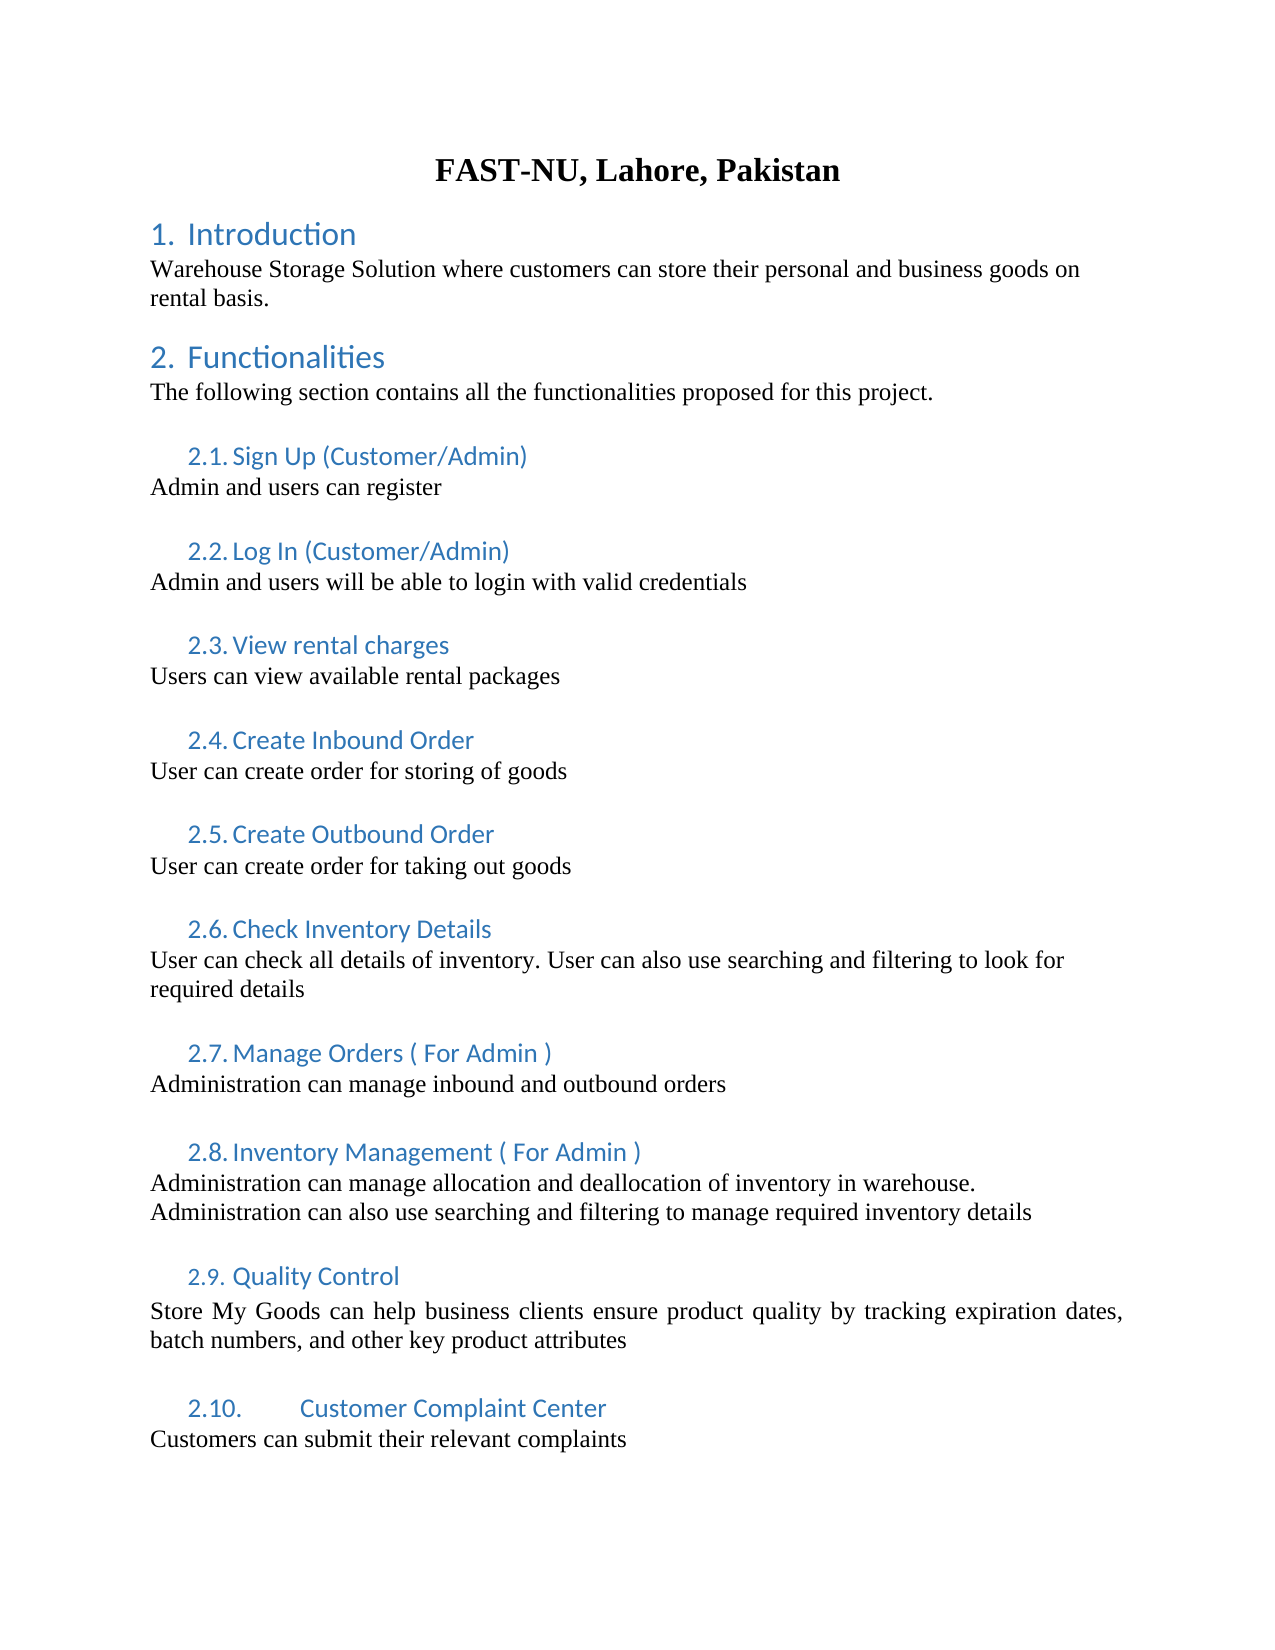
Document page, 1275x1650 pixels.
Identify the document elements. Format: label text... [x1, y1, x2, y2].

text User can create order for storing of goods [150, 756, 1125, 785]
subtitle Customer Complaint Center [187, 1391, 1125, 1424]
subtitle Quality Control [187, 1259, 1125, 1292]
text Admin and users can register [150, 472, 1125, 501]
text Warehouse Storage Solution where customers can store their personal and business goods on rental basis. [150, 254, 1125, 312]
subtitle Introduction [150, 213, 1125, 254]
subtitle Inventory Management ( For Admin ) [187, 1135, 1125, 1168]
text FAST-NU, Lahore, Pakistan [150, 150, 1125, 188]
text Administration can manage inbound and outbound orders [150, 1069, 1125, 1098]
subtitle Manage Orders ( For Admin ) [187, 1036, 1125, 1069]
subtitle Store My Goods can help business clients ensure product quality by tracking expiration dates, batch numbers, and other key product attributes [150, 1296, 1125, 1353]
text Administration can manage allocation and deallocation of inventory in warehouse. Administration can also use searching and filtering to manage required inventory details [150, 1168, 1125, 1226]
subtitle Create Inbound Order [187, 723, 1125, 756]
subtitle Functionalities [150, 337, 1125, 377]
subtitle View rental charges [187, 628, 1125, 661]
subtitle Log In (Customer/Admin) [187, 534, 1125, 567]
text The following section contains all the functionalities proposed for this project. [150, 377, 1125, 406]
subtitle Create Outbound Order [187, 818, 1125, 851]
subtitle Check Inventory Details [187, 912, 1125, 945]
text User can create order for taking out goods [150, 851, 1125, 879]
text Users can view available rental packages [150, 661, 1125, 690]
text User can check all details of inventory. User can also use searching and filtering to look for required details [150, 945, 1125, 1003]
text Customers can submit their relevant complaints [150, 1424, 1125, 1453]
subtitle Sign Up (Customer/Admin) [187, 439, 1125, 472]
text Admin and users will be able to login with valid credentials [150, 567, 1125, 595]
